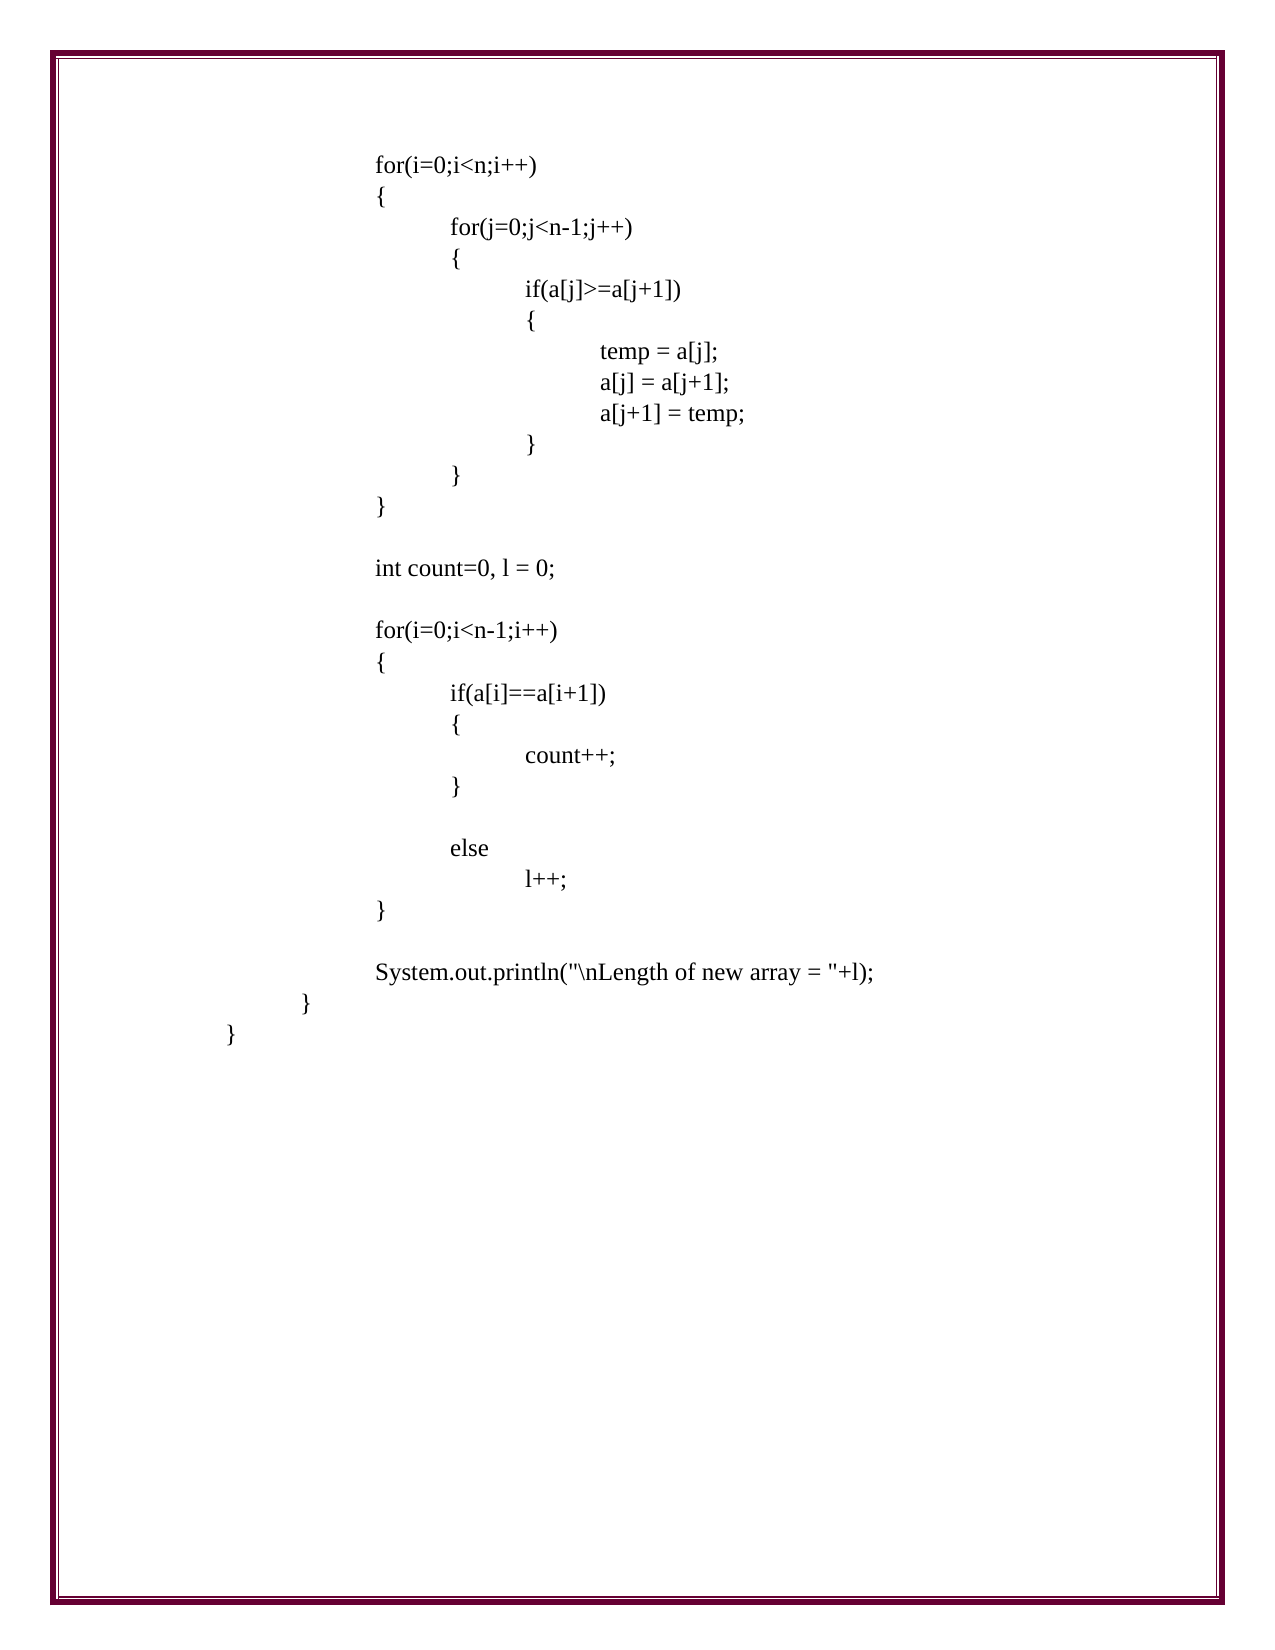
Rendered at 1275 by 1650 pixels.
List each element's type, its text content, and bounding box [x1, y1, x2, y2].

list int count=0, l = 0; [225, 553, 1125, 582]
list a[j] = a[j+1]; [225, 367, 1125, 396]
list { [225, 243, 1125, 272]
list l++; [225, 864, 1125, 893]
list { [225, 181, 1125, 210]
list } [225, 429, 1125, 458]
list for(i=0;i<n-1;i++) [225, 616, 1125, 644]
list a[j+1] = temp; [225, 398, 1125, 427]
list } [225, 895, 1125, 924]
list } [225, 771, 1125, 799]
list { [225, 647, 1125, 675]
list System.out.println("\nLength of new array = "+l); [225, 957, 1125, 986]
list { [225, 709, 1125, 737]
list else [225, 833, 1125, 862]
list for(i=0;i<n;i++) [225, 150, 1125, 179]
list { [225, 305, 1125, 334]
list temp = a[j]; [225, 336, 1125, 365]
list for(j=0;j<n-1;j++) [225, 212, 1125, 241]
list if(a[i]==a[i+1]) [225, 678, 1125, 706]
list } [225, 1019, 1125, 1048]
list } [225, 491, 1125, 520]
list count++; [225, 740, 1125, 768]
list } [225, 988, 1125, 1017]
list if(a[j]>=a[j+1]) [225, 274, 1125, 303]
list } [225, 460, 1125, 489]
